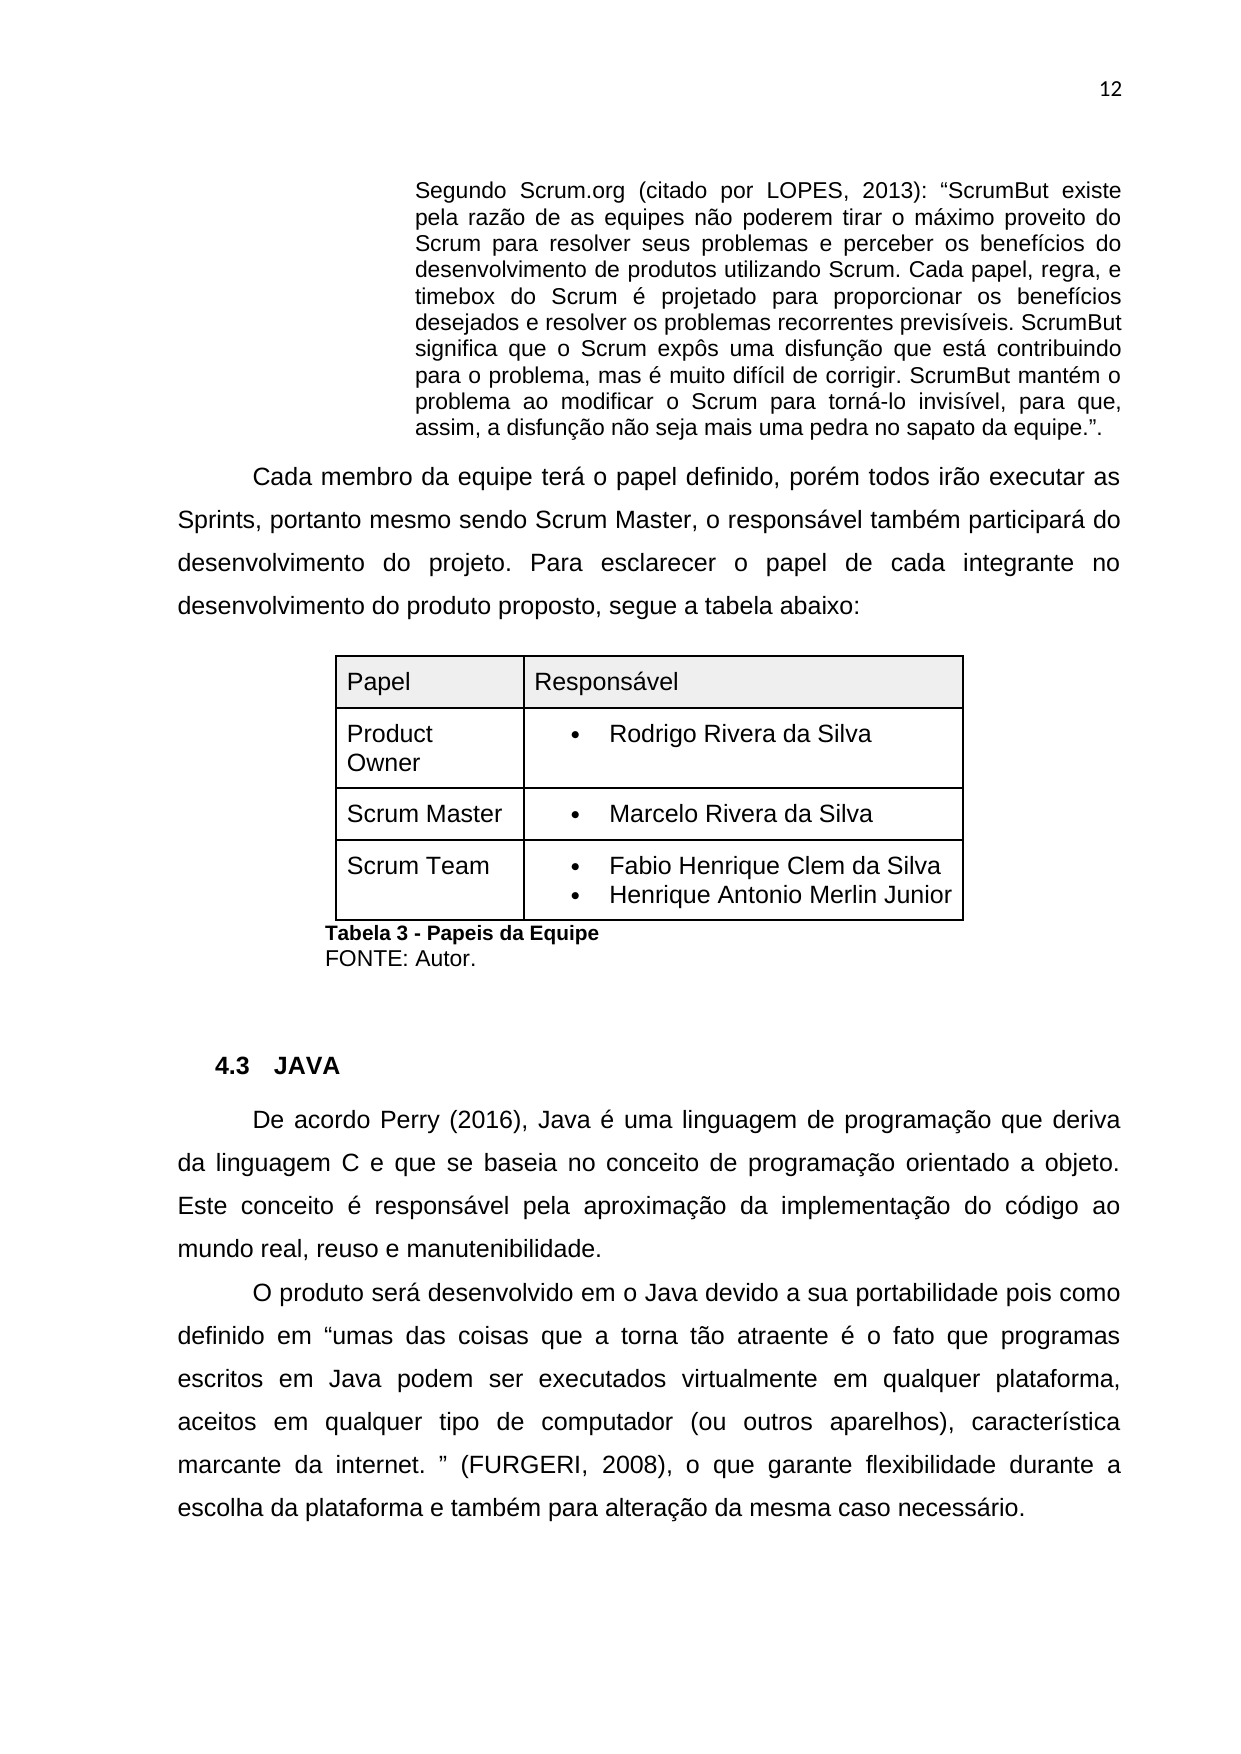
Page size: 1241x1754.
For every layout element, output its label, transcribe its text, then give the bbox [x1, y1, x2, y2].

text Cada membro da equipe terá o papel definido, porém todos irão executar as Sprints, portanto mesmo sendo Scrum Master, o responsável também participará do desenvolvimento do projeto. Para esclarecer o papel de cada integrante no desenvolvimento do produto proposto, segue a tabela abaixo: [177, 462, 1122, 620]
table_cell Product Owner [337, 709, 523, 787]
table_cell Fabio Henrique Clem da Silva Henrique Antonio Merlin Junior [525, 841, 962, 919]
text Tabela 3 - Papeis da Equipe [325, 921, 1122, 945]
text FONTE: Autor. [325, 945, 1122, 971]
text De acordo Perry (2016), Java é uma linguagem de programação que deriva da linguagem C e que se baseia no conceito de programação orientado a objeto. Este conceito é responsável pela aproximação da implementação do código ao mundo real, reuso e manutenibilidade. [177, 1105, 1122, 1263]
text Segundo Scrum.org (citado por LOPES, 2013): “ScrumBut existe pela razão de as equipes não poderem tirar o máximo proveito do Scrum para resolver seus problemas e perceber os benefícios do desenvolvimento de produtos utilizando Scrum. Cada papel, regra, e timebox do Scrum é projetado para proporcionar os benefícios desejados e resolver os problemas recorrentes previsíveis. ScrumBut significa que o Scrum expôs uma disfunção que está contribuindo para o problema, mas é muito difícil de corrigir. ScrumBut mantém o problema ao modificar o Scrum para torná-lo invisível, para que, assim, a disfunção não seja mais uma pedra no sapato da equipe.”. [415, 177, 1122, 441]
table_cell Scrum Master [337, 789, 523, 839]
table_cell Scrum Team [337, 841, 523, 919]
table_cell Rodrigo Rivera da Silva [525, 709, 962, 787]
text O produto será desenvolvido em o Java devido a sua portabilidade pois como definido em “umas das coisas que a torna tão atraente é o fato que programas escritos em Java podem ser executados virtualmente em qualquer plataforma, aceitos em qualquer tipo de computador (ou outros aparelhos), característica marcante da internet. ” (FURGERI, 2008), o que garante flexibilidade durante a escolha da plataforma e também para alteração da mesma caso necessário. [177, 1278, 1122, 1522]
table_cell Marcelo Rivera da Silva [525, 789, 962, 839]
table_header Papel [337, 657, 523, 707]
subtitle JAVA [215, 1051, 1122, 1080]
table_header Responsável [525, 657, 962, 707]
